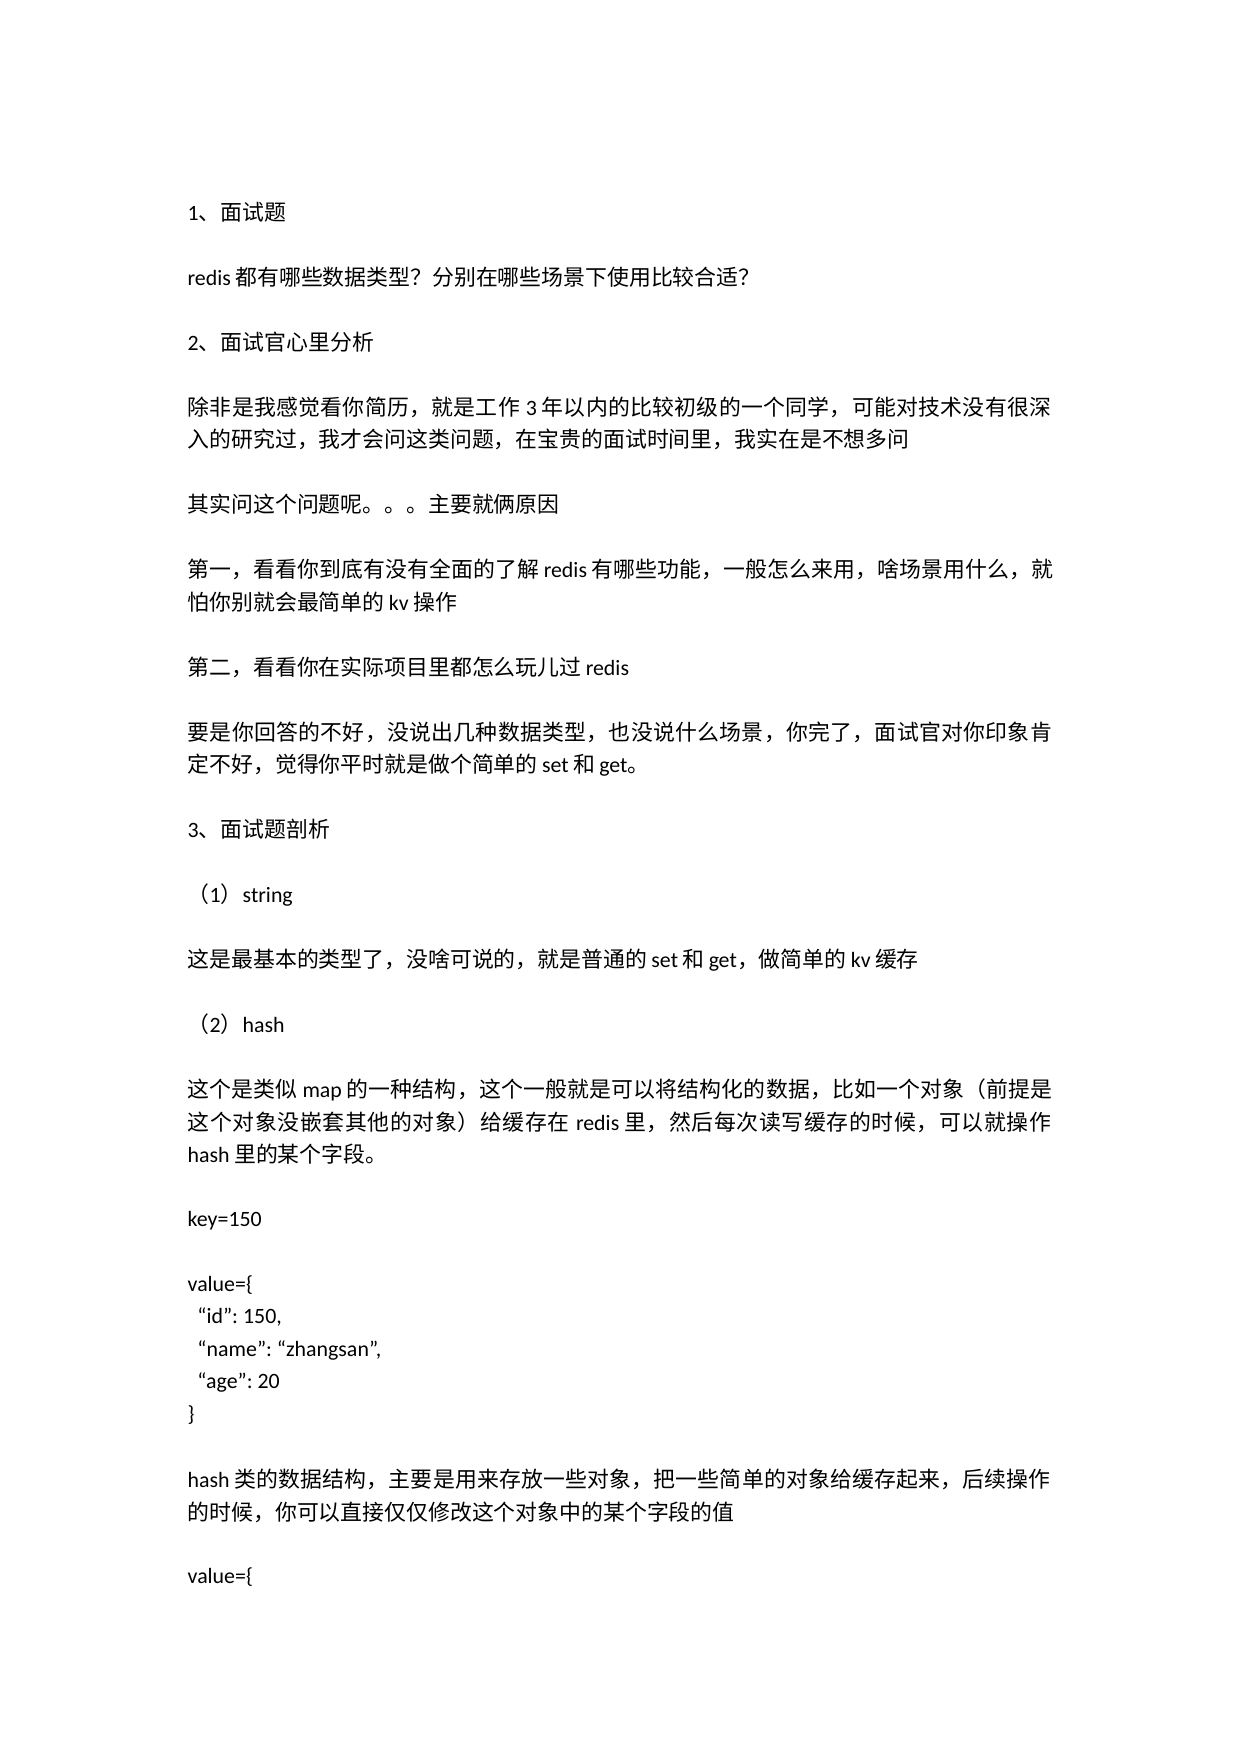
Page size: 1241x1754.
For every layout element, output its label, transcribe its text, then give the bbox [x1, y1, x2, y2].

text 3、面试题剖析 [187, 812, 1053, 844]
text （2）hash [187, 1007, 1053, 1039]
text redis都有哪些数据类型？分别在哪些场景下使用比较合适？ [187, 259, 1053, 292]
text “id”: 150, [187, 1299, 1053, 1332]
text key=150 [187, 1202, 1053, 1234]
text 1、面试题 [187, 194, 1053, 227]
text value={ [187, 1559, 1053, 1592]
text 这是最基本的类型了，没啥可说的，就是普通的set和get，做简单的kv缓存 [187, 942, 1053, 974]
text hash类的数据结构，主要是用来存放一些对象，把一些简单的对象给缓存起来，后续操作的时候，你可以直接仅仅修改这个对象中的某个字段的值 [187, 1462, 1053, 1527]
text 要是你回答的不好，没说出几种数据类型，也没说什么场景，你完了，面试官对你印象肯定不好，觉得你平时就是做个简单的set和get。 [187, 714, 1053, 779]
text （1）string [187, 877, 1053, 909]
text value={ [187, 1267, 1053, 1299]
text 2、面试官心里分析 [187, 324, 1053, 357]
text “age”: 20 [187, 1364, 1053, 1397]
text “name”: “zhangsan”, [187, 1332, 1053, 1364]
text } [187, 1397, 1053, 1429]
text 除非是我感觉看你简历，就是工作3年以内的比较初级的一个同学，可能对技术没有很深入的研究过，我才会问这类问题，在宝贵的面试时间里，我实在是不想多问 [187, 389, 1053, 454]
text 这个是类似map的一种结构，这个一般就是可以将结构化的数据，比如一个对象（前提是这个对象没嵌套其他的对象）给缓存在redis里，然后每次读写缓存的时候，可以就操作hash里的某个字段。 [187, 1072, 1053, 1169]
text 第二，看看你在实际项目里都怎么玩儿过redis [187, 649, 1053, 682]
text 第一，看看你到底有没有全面的了解redis有哪些功能，一般怎么来用，啥场景用什么，就怕你别就会最简单的kv操作 [187, 552, 1053, 617]
text 其实问这个问题呢。。。主要就俩原因 [187, 487, 1053, 519]
